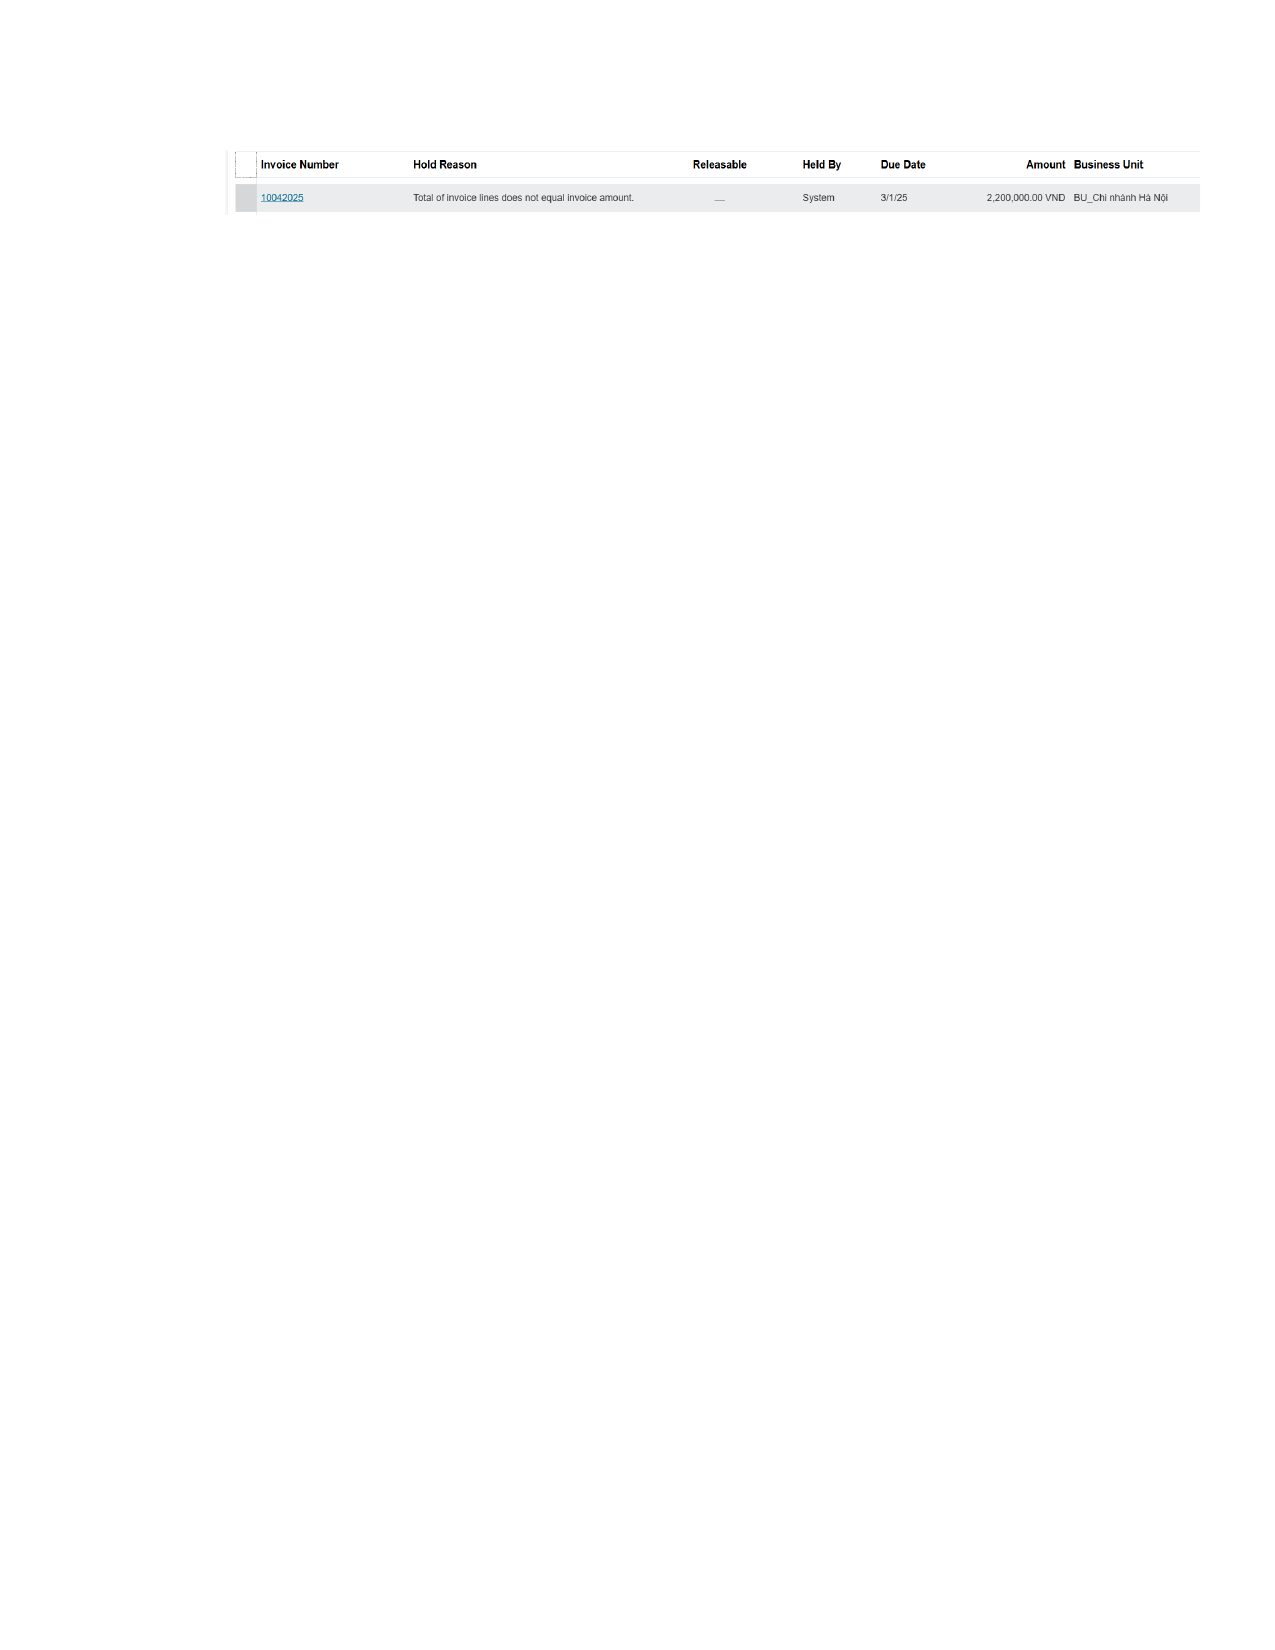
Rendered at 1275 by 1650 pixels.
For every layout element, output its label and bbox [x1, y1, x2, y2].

picture [225, 150, 1200, 215]
